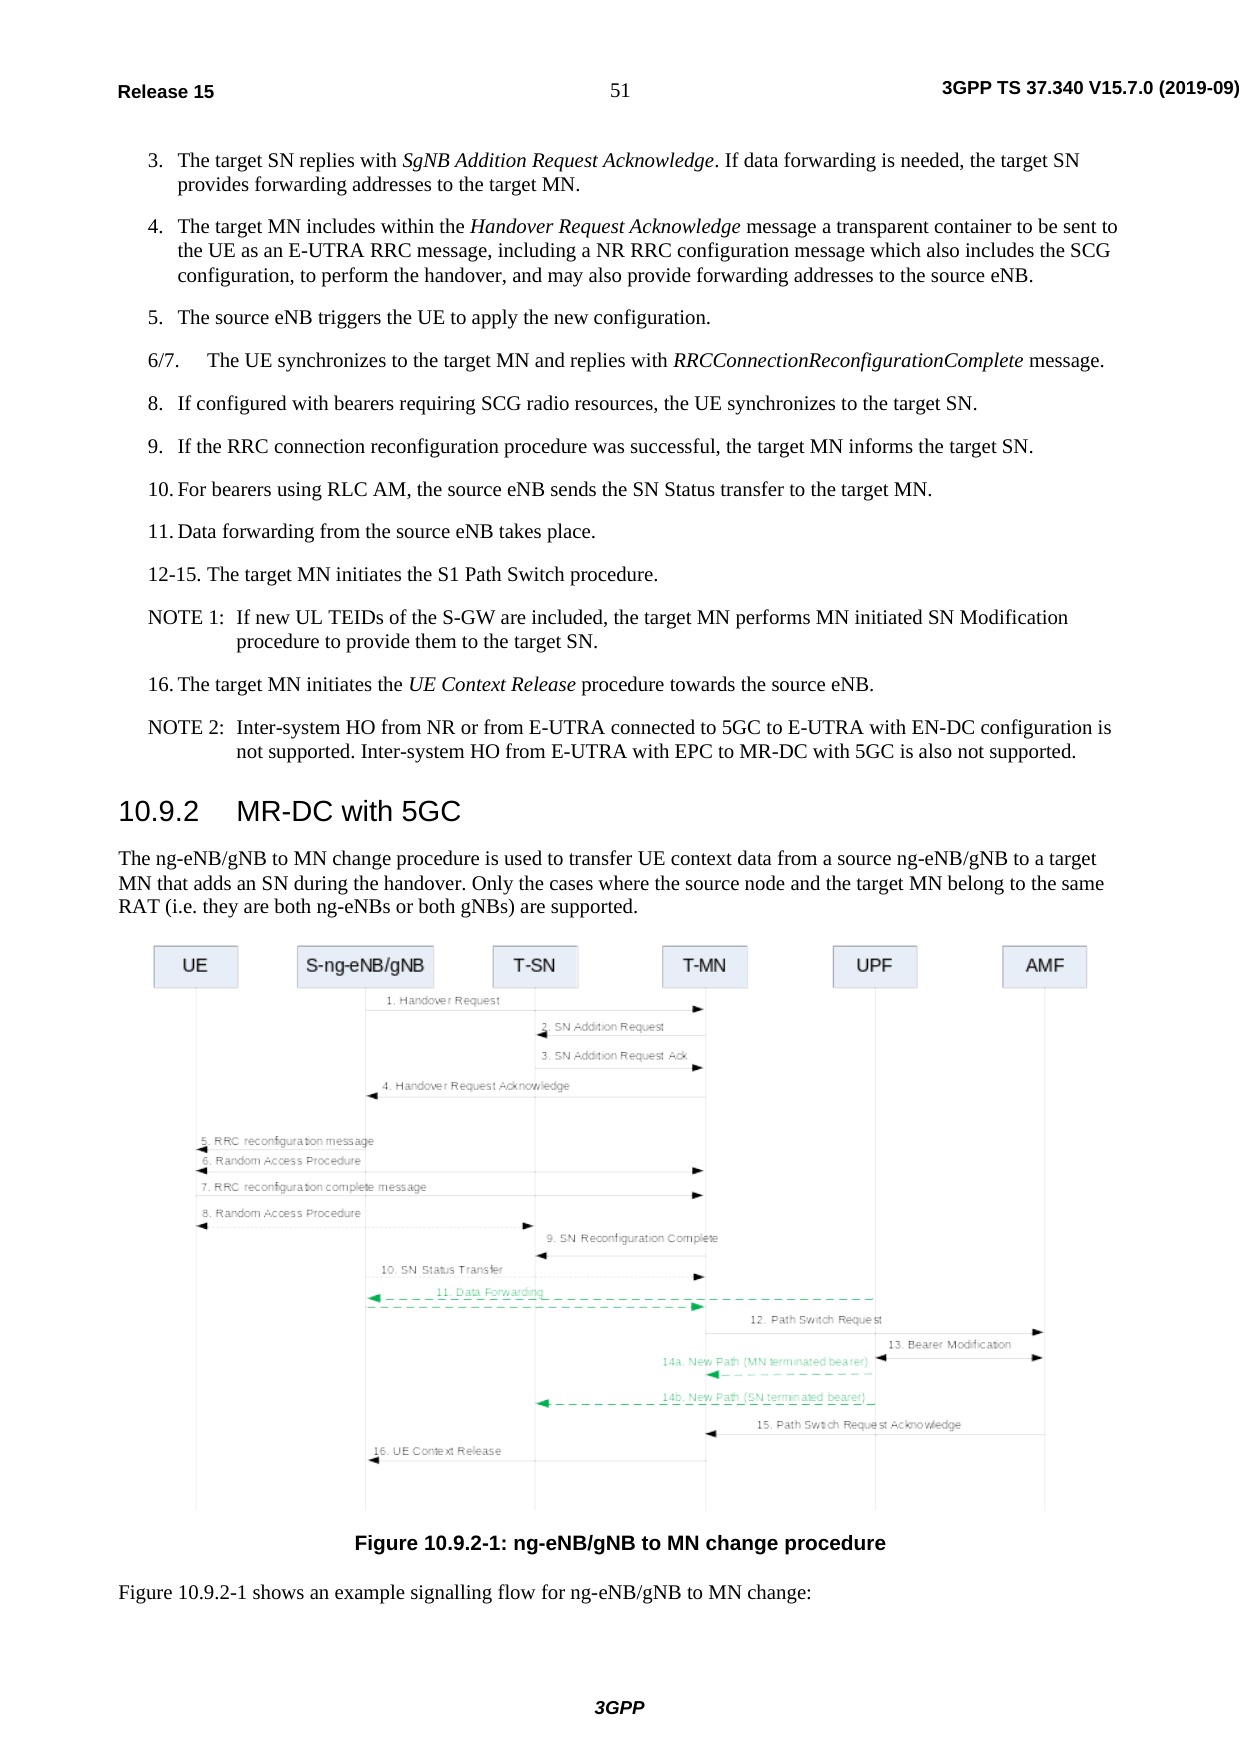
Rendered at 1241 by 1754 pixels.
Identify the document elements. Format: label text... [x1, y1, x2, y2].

text 5. The source eNB triggers the UE to apply the new configuration. [148, 305, 1122, 329]
text 9. If the RRC connection reconfiguration procedure was successful, the target MN informs the target SN. [148, 434, 1122, 458]
text Figure 10.9.2-1 shows an example signalling flow for ng-eNB/gNB to MN change: [118, 1580, 1122, 1604]
text 11. Data forwarding from the source eNB takes place. [148, 519, 1122, 543]
text 3. The target SN replies with SgNB Addition Request Acknowledge. If data forwarding is needed, the target SN provides forwarding addresses to the target MN. [148, 147, 1122, 196]
text NOTE 1: If new UL TEIDs of the S-GW are included, the target MN performs MN initiated SN Modification procedure to provide them to the target SN. [148, 605, 1122, 653]
text NOTE 2: Inter-system HO from NR or from E-UTRA connected to 5GC to E-UTRA with EN-DC configuration is not supported. Inter-system HO from E-UTRA with EPC to MR-DC with 5GC is also not supported. [148, 715, 1122, 763]
text 16. The target MN initiates the UE Context Release procedure towards the source eNB. [148, 672, 1122, 696]
text 8. If configured with bearers requiring SCG radio resources, the UE synchronizes to the target SN. [148, 391, 1122, 415]
text 4. The target MN includes within the Handover Request Acknowledge message a transparent container to be sent to the UE as an E-UTRA RRC message, including a NR RRC configuration message which also includes the SCG configuration, to perform the handover, and may also provide forwarding addresses to the source eNB. [148, 214, 1122, 287]
text The ng-eNB/gNB to MN change procedure is used to transfer UE context data from a source ng-eNB/gNB to a target MN that adds an SN during the handover. Only the cases where the source node and the target MN belong to the same RAT (i.e. they are both ng-eNBs or both gNBs) are supported. [118, 846, 1122, 918]
text Figure 10.9.2-1: ng-eNB/gNB to MN change procedure [118, 1531, 1122, 1555]
text 10. For bearers using RLC AM, the source eNB sends the SN Status transfer to the target MN. [148, 477, 1122, 501]
text 12-15. The target MN initiates the S1 Path Switch procedure. [148, 562, 1122, 586]
text 6/7. The UE synchronizes to the target MN and replies with RRCConnectionReconfigurationComplete message. [148, 348, 1122, 372]
subtitle 10.9.2 MR-DC with 5GC [118, 794, 1122, 828]
